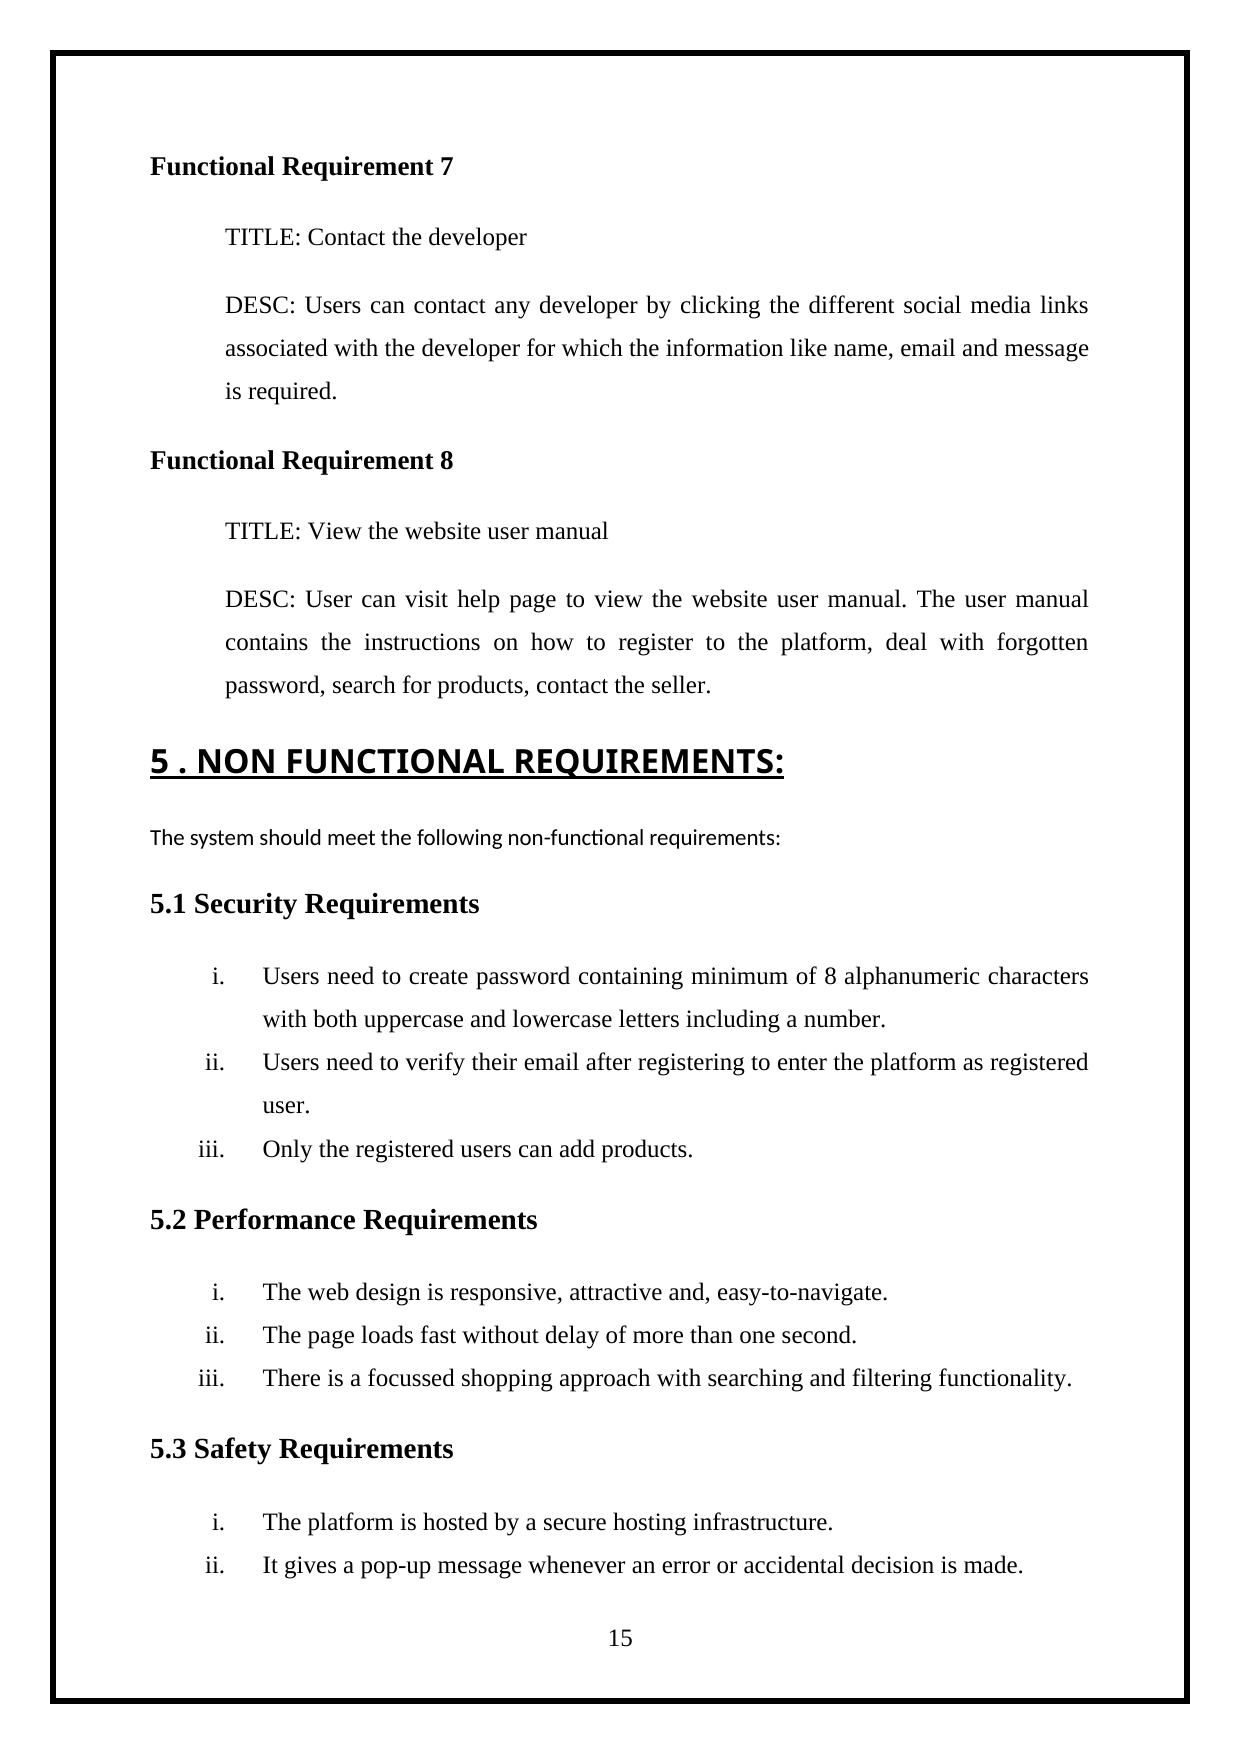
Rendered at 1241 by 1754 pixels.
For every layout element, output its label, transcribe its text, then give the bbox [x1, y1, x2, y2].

text TITLE: Contact the developer [225, 222, 1090, 250]
subtitle 5.2 Performance Requirements [150, 1202, 1090, 1235]
text TITLE: View the website user manual [225, 516, 1090, 544]
list Users need to verify their email after registering to enter the platform as registered user. [225, 1047, 1090, 1119]
text DESC: User can visit help page to view the website user manual. The user manual contains the instructions on how to register to the platform, deal with forgotten password, search for products, contact the seller. [225, 584, 1090, 699]
list The page loads fast without delay of more than one second. [225, 1320, 1090, 1349]
subtitle 5.1 Security Requirements [150, 886, 1090, 919]
text The system should meet the following non-functional requirements: [150, 823, 1090, 851]
text 5 . NON FUNCTIONAL REQUIREMENTS: [150, 738, 1090, 784]
text DESC: Users can contact any developer by clicking the different social media links associated with the developer for which the information like name, email and message is required. [225, 290, 1090, 405]
list There is a focussed shopping approach with searching and filtering functionality. [225, 1363, 1090, 1392]
text Functional Requirement 8 [150, 444, 1090, 475]
list It gives a pop-up message whenever an error or accidental decision is made. [225, 1550, 1090, 1579]
list Users need to create password containing minimum of 8 alphanumeric characters with both uppercase and lowercase letters including a number. [225, 961, 1090, 1033]
text Functional Requirement 7 [150, 150, 1090, 181]
list The platform is hosted by a secure hosting infrastructure. [225, 1507, 1090, 1536]
list Only the registered users can add products. [225, 1134, 1090, 1162]
list The web design is responsive, attractive and, easy-to-navigate. [225, 1277, 1090, 1306]
subtitle 5.3 Safety Requirements [150, 1432, 1090, 1465]
